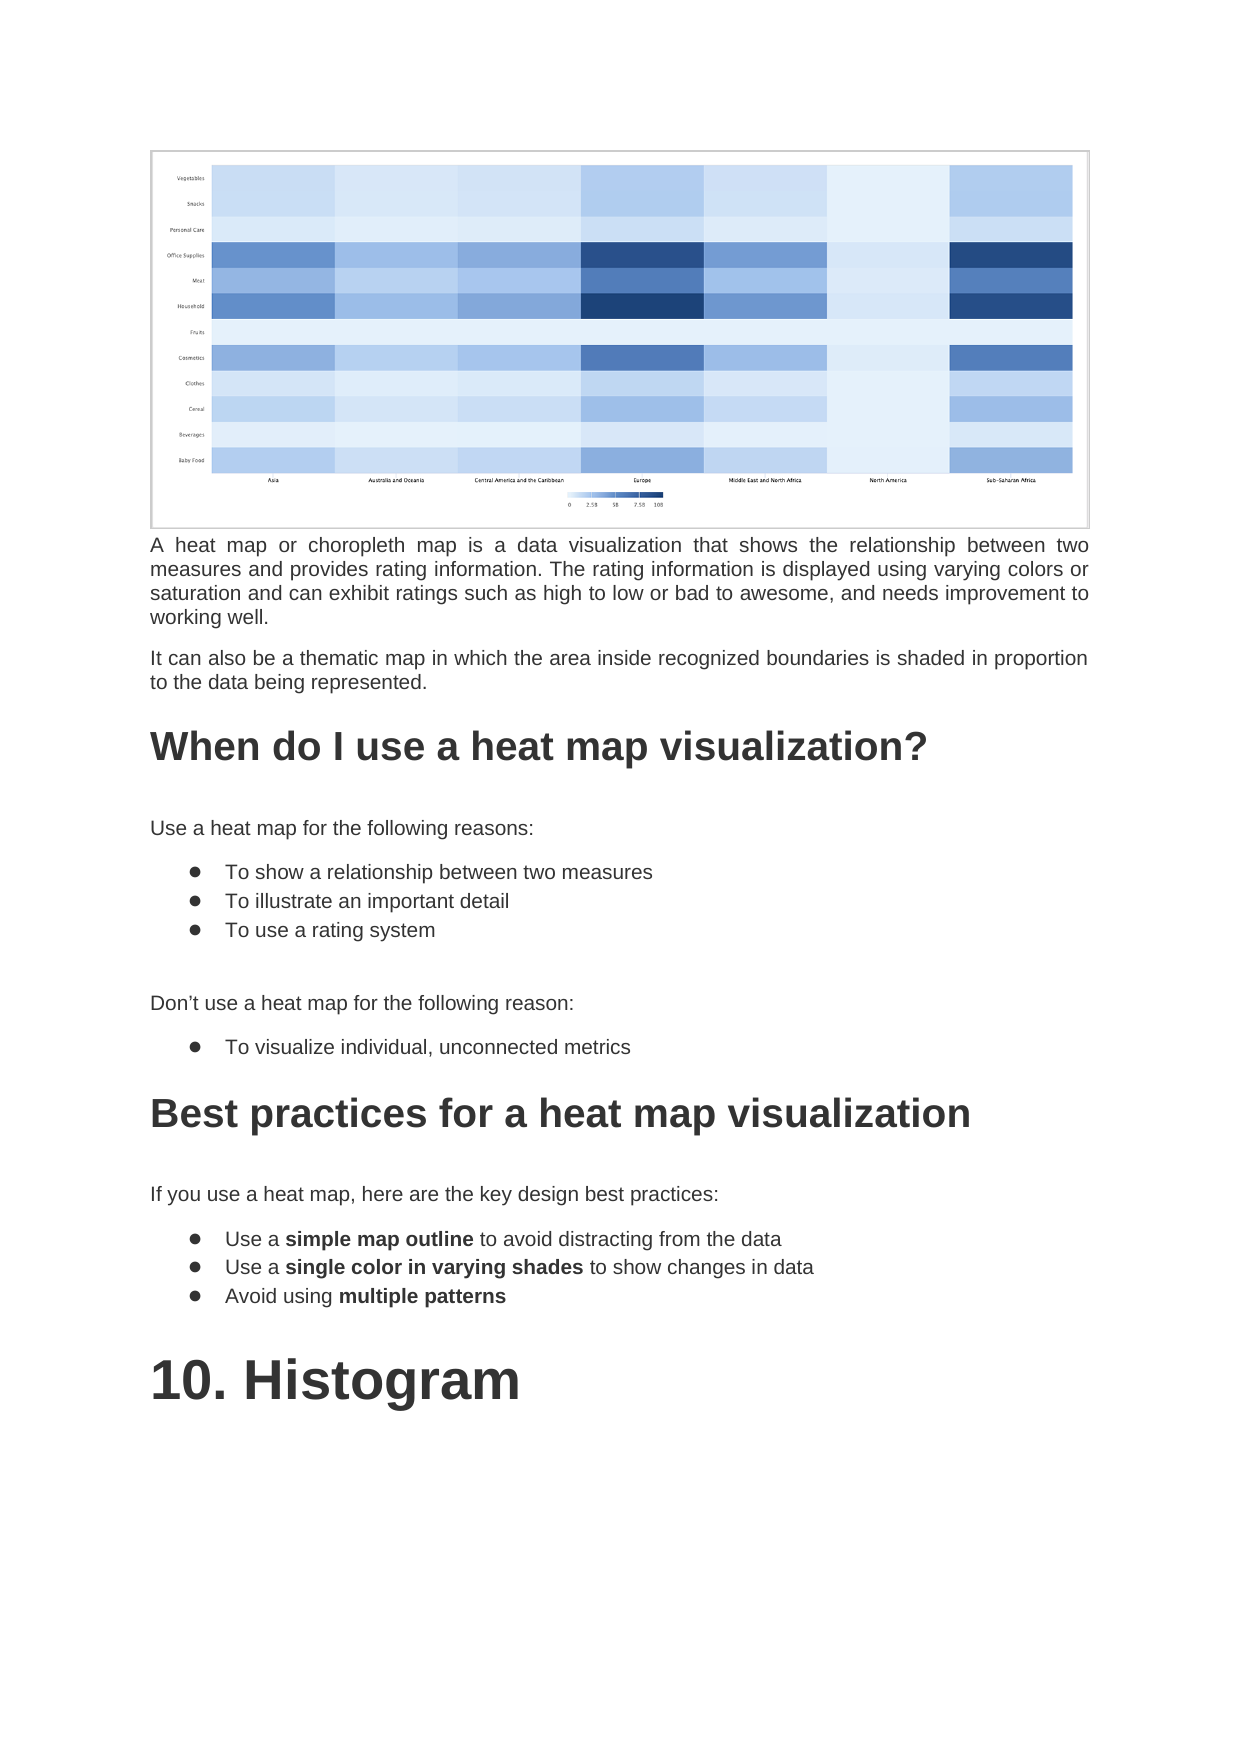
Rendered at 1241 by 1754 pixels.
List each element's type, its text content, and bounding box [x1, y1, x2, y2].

list To show a relationship between two measures [187, 856, 1090, 885]
picture [152, 152, 1089, 528]
list Use a single color in varying shades to show changes in data [187, 1251, 1090, 1280]
list Avoid using multiple patterns [187, 1280, 1090, 1309]
text If you use a heat map, here are the key design best practices: [150, 1182, 1090, 1206]
subtitle Best practices for a heat map visualization [150, 1089, 1090, 1136]
subtitle When do I use a heat map visualization? [150, 723, 1090, 769]
list To use a rating system [187, 914, 1090, 942]
text It can also be a thematic map in which the area inside recognized boundaries is shaded in proportion to the data being represented. [150, 646, 1090, 693]
list To illustrate an important detail [187, 885, 1090, 914]
text Use a heat map for the following reasons: [150, 816, 1090, 839]
text Don’t use a heat map for the following reason: [150, 990, 1090, 1014]
list To visualize individual, unconnected metrics [187, 1031, 1090, 1060]
text A heat map or choropleth map is a data visualization that shows the relationship between two measures and provides rating information. The rating information is displayed using varying colors or saturation and can exhibit ratings such as high to low or bad to awesome, and needs improvement to working well. [150, 533, 1090, 629]
subtitle 10. Histogram [150, 1346, 1090, 1411]
list Use a simple map outline to avoid distracting from the data [187, 1223, 1090, 1251]
